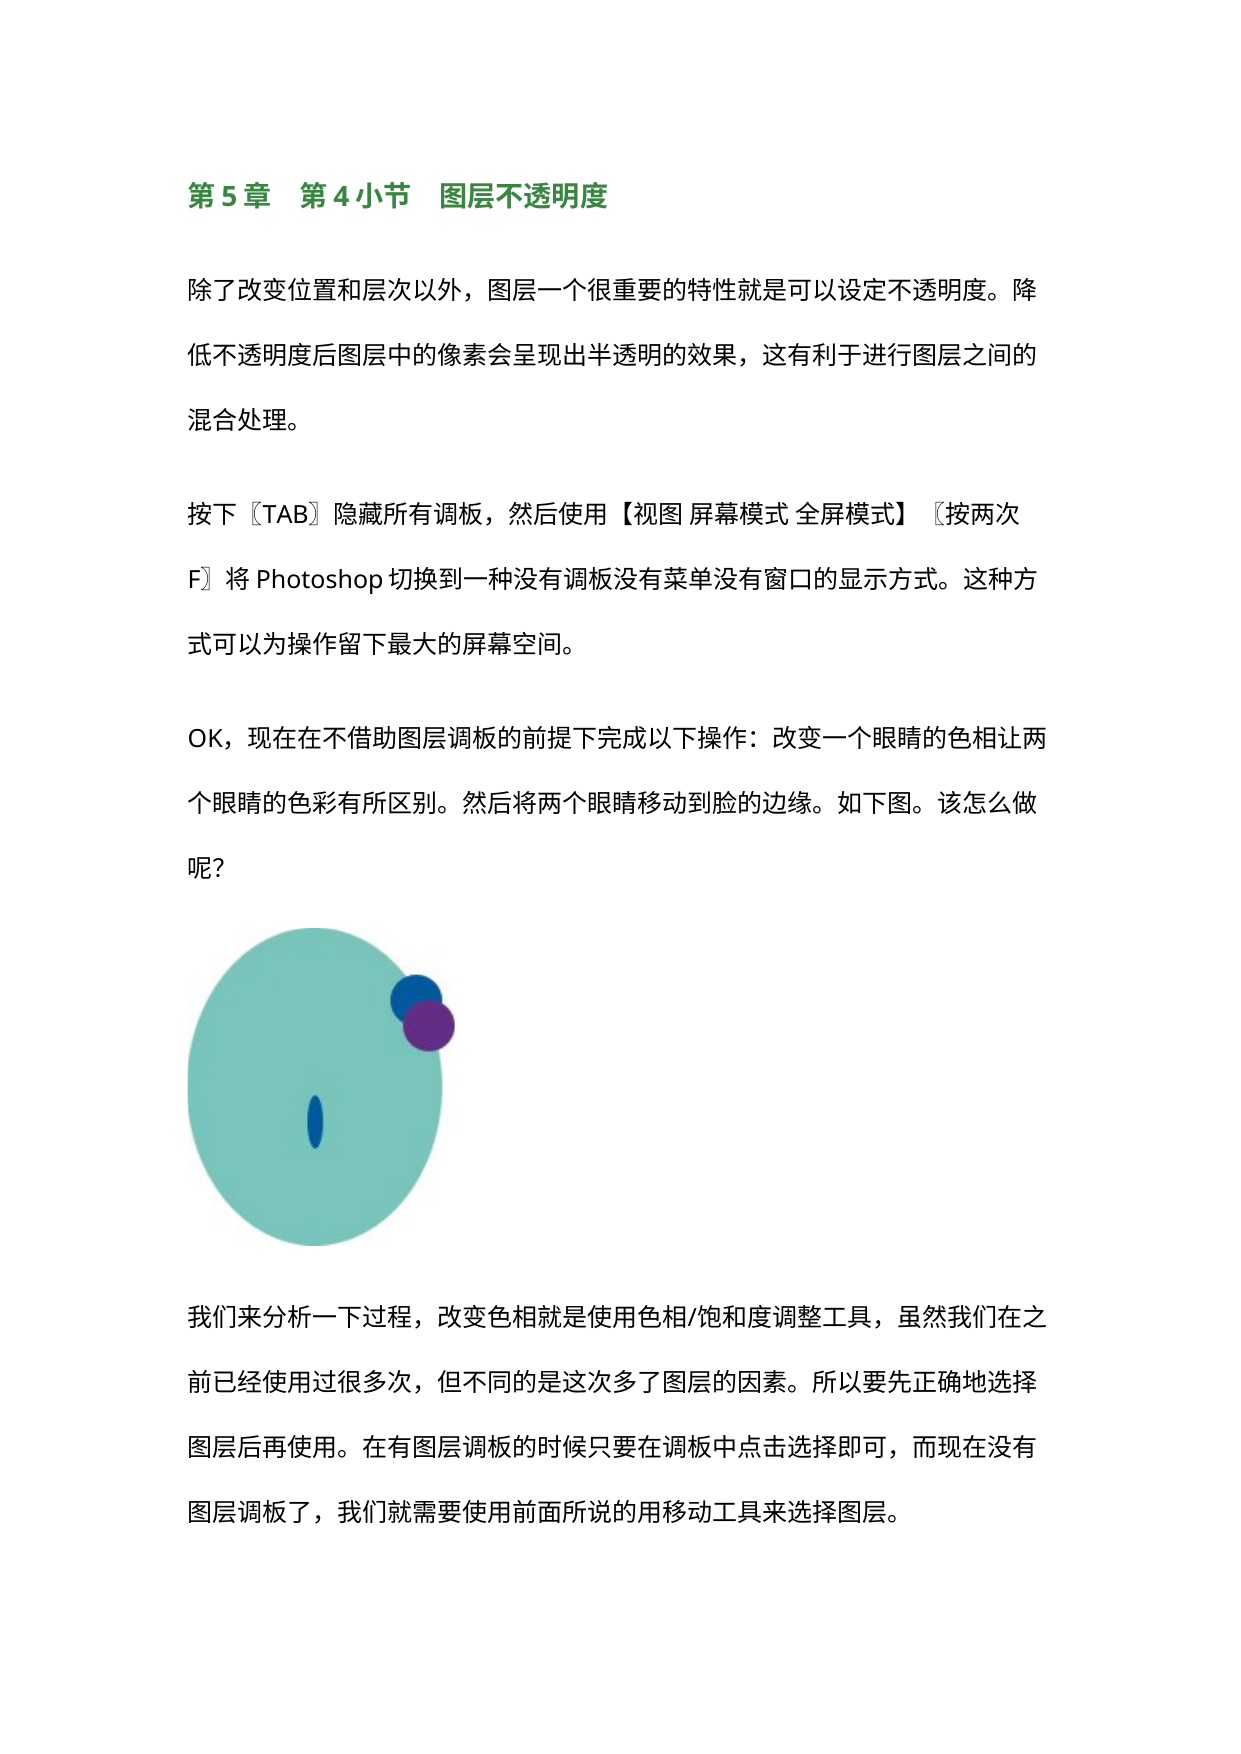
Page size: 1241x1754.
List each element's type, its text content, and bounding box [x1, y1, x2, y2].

picture [187, 928, 455, 1246]
text 除了改变位置和层次以外，图层一个很重要的特性就是可以设定不透明度。降低不透明度后图层中的像素会呈现出半透明的效果，这有利于进行图层之间的混合处理。 [187, 256, 1053, 451]
text 第5章 第4小节 图层不透明度 [187, 162, 1053, 227]
text 按下〖TAB〗隐藏所有调板，然后使用【视图 屏幕模式 全屏模式】〖按两次F〗将Photoshop切换到一种没有调板没有菜单没有窗口的显示方式。这种方式可以为操作留下最大的屏幕空间。 [187, 480, 1053, 675]
text 我们来分析一下过程，改变色相就是使用色相/饱和度调整工具，虽然我们在之前已经使用过很多次，但不同的是这次多了图层的因素。所以要先正确地选择图层后再使用。在有图层调板的时候只要在调板中点击选择即可，而现在没有图层调板了，我们就需要使用前面所说的用移动工具来选择图层。 [187, 1283, 1053, 1543]
text OK，现在在不借助图层调板的前提下完成以下操作：改变一个眼睛的色相让两个眼睛的色彩有所区别。然后将两个眼睛移动到脸的边缘。如下图。该怎么做呢？ [187, 704, 1053, 899]
